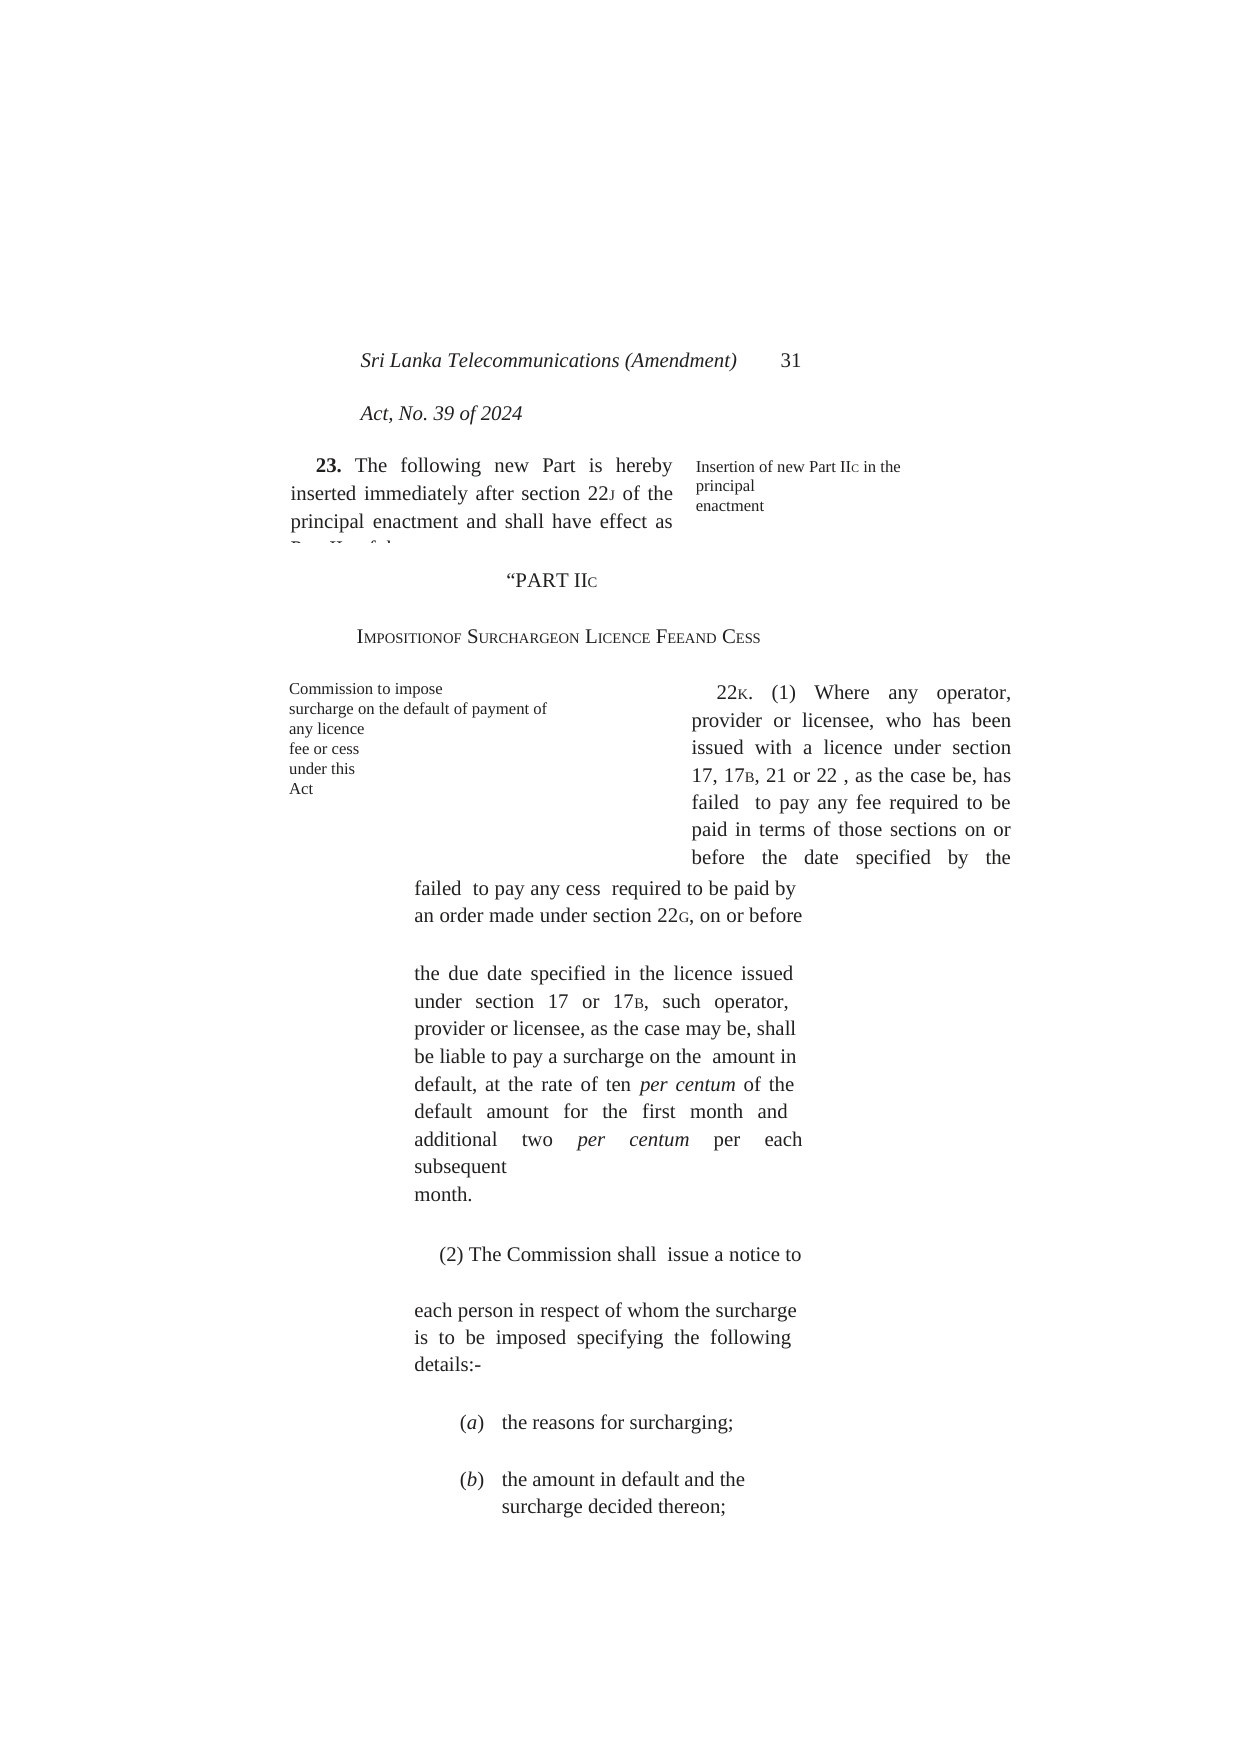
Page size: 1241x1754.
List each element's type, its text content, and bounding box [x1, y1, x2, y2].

text “PART IIC [150, 568, 597, 592]
text (b) the amount in default and the surcharge decided thereon; [459, 1467, 805, 1519]
table_header 22K. (1) Where any operator, provider or licensee, who has been issued with a licence under section 17, 17B, 21 or 22 , as the case be, has failed to pay any fee required to be paid in terms of those sections on or before the date specified by the Commission to make such payment, or an operator or provider who has [684, 673, 1153, 873]
text failed to pay any cess required to be paid by an order made under section 22G, on or before the due date specified in the licence issued under section 17 or 17B, such operator, provider or licensee, as the case may be, shall be liable to pay a surcharge on the amount in default, at the rate of ten per centum of the default amount for the first month and additional two per centum per each subsequent month. [414, 876, 802, 1206]
table_header 23. The following new Part is hereby inserted immediately after section 22J of the principal enactment and shall have effect as Part IIC of that enactment:- [214, 447, 683, 543]
text Sri Lanka Telecommunications (Amendment) 31 Act, No. 39 of 2024 [360, 348, 805, 425]
text (a) the reasons for surcharging; [459, 1411, 1090, 1434]
table_header Insertion of new Part IIC in the principal enactment [684, 447, 1153, 543]
text (2) The Commission shall issue a notice to each person in respect of whom the surcharge is to be imposed specifying the following details:- [414, 1242, 802, 1376]
table_header Commission to impose surcharge on the default of payment of any licence fee or cess under this Act [214, 673, 683, 873]
text IMPOSITIONOF SURCHARGEON LICENCE FEEAND CESS [356, 624, 1090, 648]
